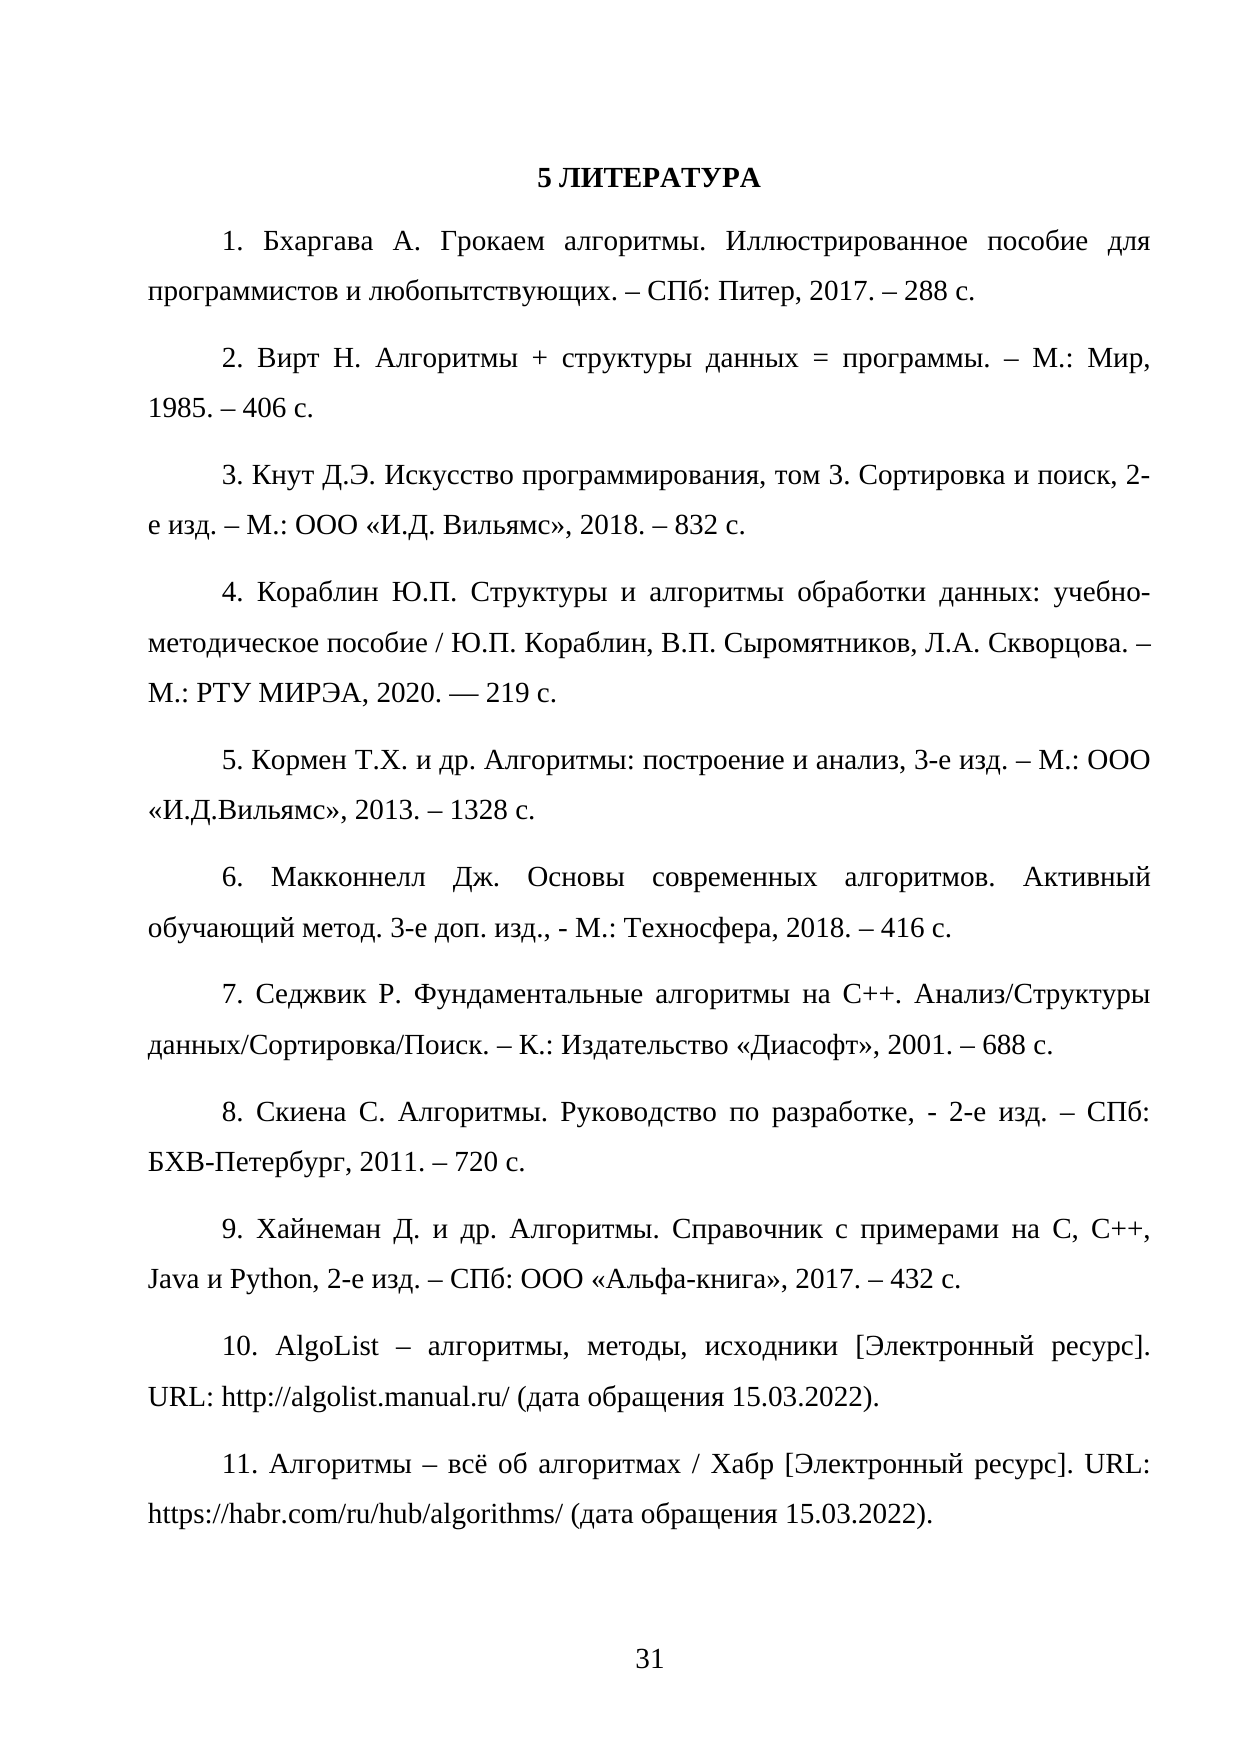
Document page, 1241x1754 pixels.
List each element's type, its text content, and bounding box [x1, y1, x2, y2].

text 3. Кнут Д.Э. Искусство программирования, том 3. Сортировка и поиск, 2-е изд. – М.: ООО «И.Д. Вильямс», 2018. – 832 с. [148, 457, 1152, 541]
text 10. AlgoList – алгоритмы, методы, исходники [Электронный ресурс]. URL: http://algolist.manual.ru/ (дата обращения 15.03.2022). [148, 1328, 1152, 1412]
text 1. Бхаргава А. Грокаем алгоритмы. Иллюстрированное пособие для программистов и любопытствующих. – СПб: Питер, 2017. – 288 с. [148, 223, 1152, 306]
text 4. Кораблин Ю.П. Структуры и алгоритмы обработки данных: учебно-методическое пособие / Ю.П. Кораблин, В.П. Сыромятников, Л.А. Скворцова. – М.: РТУ МИРЭА, 2020. — 219 с. [148, 574, 1152, 709]
text 8. Скиена С. Алгоритмы. Руководство по разработке, - 2-е изд. – СПб: БХВ-Петербург, 2011. – 720 с. [148, 1094, 1152, 1178]
text 6. Макконнелл Дж. Основы современных алгоритмов. Активный обучающий метод. 3-е доп. изд., - М.: Техносфера, 2018. – 416 с. [148, 859, 1152, 943]
text 9. Хайнеман Д. и др. Алгоритмы. Справочник с примерами на C, C++, Java и Python, 2-е изд. – СПб: ООО «Альфа-книга», 2017. – 432 с. [148, 1211, 1152, 1295]
subtitle 5 ЛИТЕРАТУРА [146, 160, 1152, 193]
text 5. Кормен Т.Х. и др. Алгоритмы: построение и анализ, 3-е изд. – М.: ООО «И.Д.Вильямс», 2013. – 1328 с. [148, 742, 1152, 826]
text 11. Алгоритмы – всё об алгоритмах / Хабр [Электронный ресурс]. URL: https://habr.com/ru/hub/algorithms/ (дата обращения 15.03.2022). [148, 1446, 1152, 1530]
text 7. Седжвик Р. Фундаментальные алгоритмы на C++. Анализ/Структуры данных/Сортировка/Поиск. – К.: Издательство «Диасофт», 2001. – 688 с. [148, 977, 1152, 1061]
text 2. Вирт Н. Алгоритмы + структуры данных = программы. – М.: Мир, 1985. – 406 с. [148, 340, 1152, 424]
